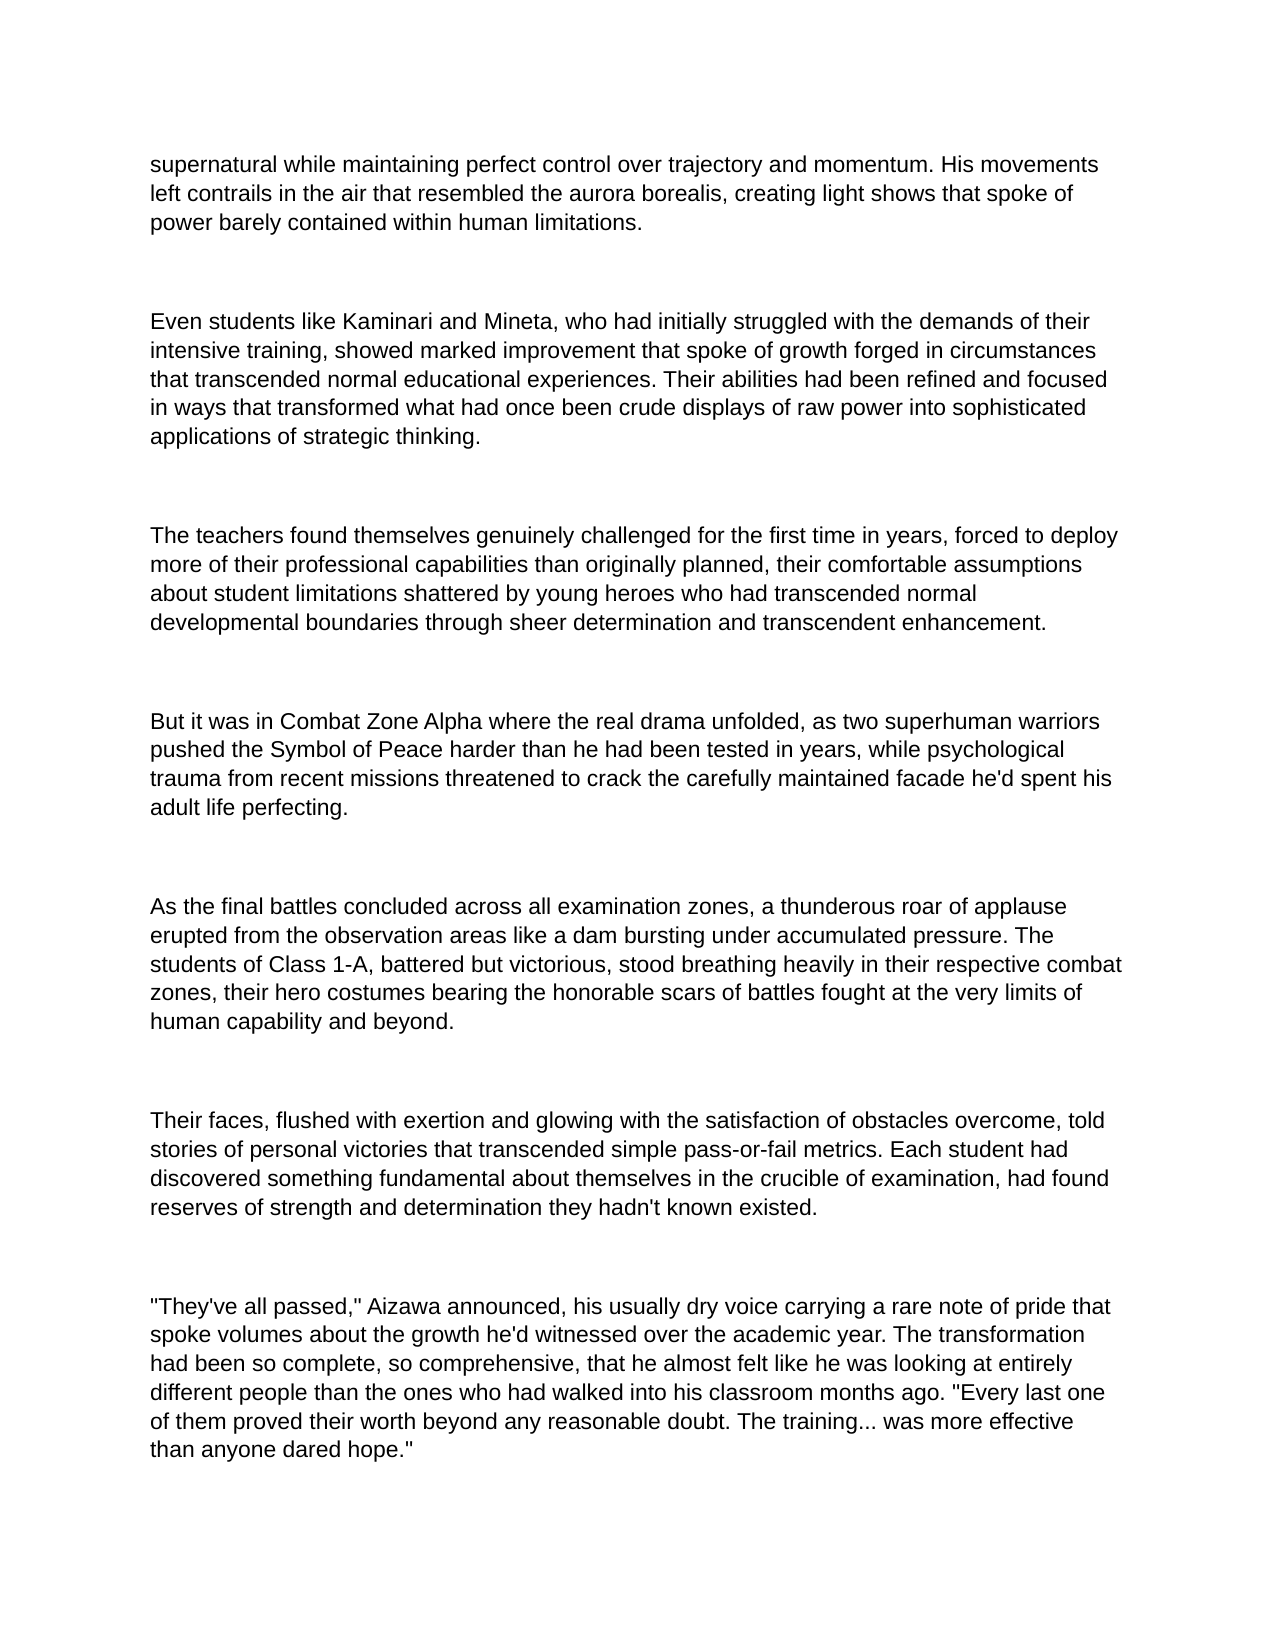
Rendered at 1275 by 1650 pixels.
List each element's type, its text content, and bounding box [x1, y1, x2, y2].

text Even students like Kaminari and Mineta, who had initially struggled with the demands of their intensive training, showed marked improvement that spoke of growth forged in circumstances that transcended normal educational experiences. Their abilities had been refined and focused in ways that transformed what had once been crude displays of raw power into sophisticated applications of strategic thinking. [150, 307, 1125, 450]
text But it was in Combat Zone Alpha where the real drama unfolded, as two superhuman warriors pushed the Symbol of Peace harder than he had been tested in years, while psychological trauma from recent missions threatened to crack the carefully maintained facade he'd spent his adult life perfecting. [150, 706, 1125, 821]
text The teachers found themselves genuinely challenged for the first time in years, forced to deploy more of their professional capabilities than originally planned, their comfortable assumptions about student limitations shattered by young heroes who had transcended normal developmental boundaries through sheer determination and transcendent enhancement. [150, 521, 1125, 636]
text As the final battles concluded across all examination zones, a thunderous roar of applause erupted from the observation areas like a dam bursting under accumulated pressure. The students of Class 1-A, battered but victorious, stood breathing heavily in their respective combat zones, their hero costumes bearing the honorable scars of battles fought at the very limits of human capability and beyond. [150, 892, 1125, 1035]
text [150, 150, 1125, 236]
text "They've all passed," Aizawa announced, his usually dry voice carrying a rare note of pride that spoke volumes about the growth he'd witnessed over the academic year. The transformation had been so complete, so comprehensive, that he almost felt like he was looking at entirely different people than the ones who had walked into his classroom months ago. "Every last one of them proved their worth beyond any reasonable doubt. The training... was more effective than anyone dared hope." [150, 1291, 1125, 1464]
text Their faces, flushed with exertion and glowing with the satisfaction of obstacles overcome, told stories of personal victories that transcended simple pass-or-fail metrics. Each student had discovered something fundamental about themselves in the crucible of examination, had found reserves of strength and determination they hadn't known existed. [150, 1106, 1125, 1221]
